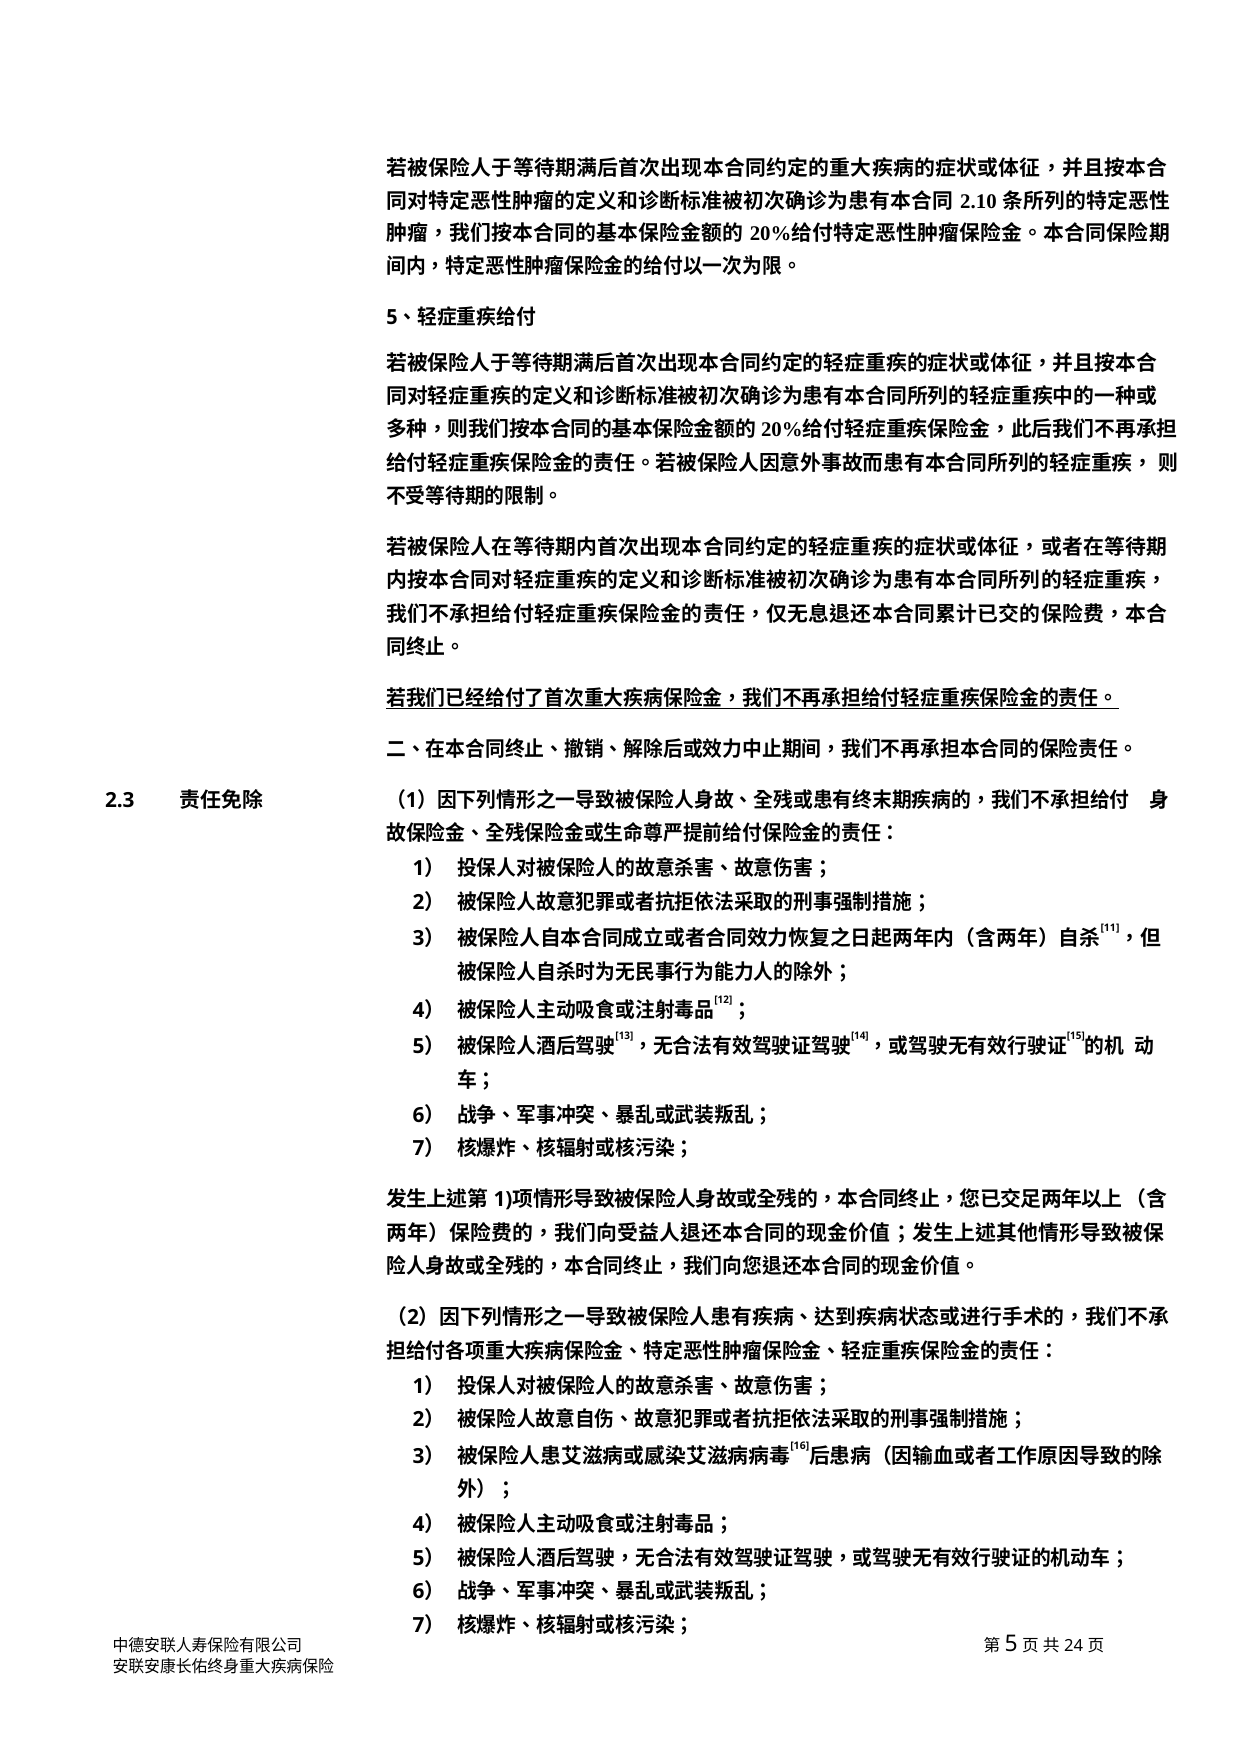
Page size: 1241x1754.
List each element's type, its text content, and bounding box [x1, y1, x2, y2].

list 被保险人自本合同成立或者合同效力恢复之日起两年内（含两年）自杀[11]，但被保险人自杀时为无民事行为能力人的除外； [412, 921, 1167, 986]
subtitle 战争、军事冲突、暴乱或武装叛乱； [412, 1100, 1192, 1128]
text 5、轻症重疾给付 [386, 302, 1192, 330]
text （2）因下列情形之一导致被保险人患有疾病、达到疾病状态或进行手术的，我们不承担给付各项重大疾病保险金、特定恶性肿瘤保险金、轻症重疾保险金的责任： [386, 1302, 1170, 1364]
list 被保险人酒后驾驶，无合法有效驾驶证驾驶，或驾驶无有效行驶证的机动车； [412, 1543, 1192, 1571]
list 被保险人主动吸食或注射毒品； [412, 1509, 1192, 1538]
text 若被保险人于等待期满后首次出现本合同约定的重大疾病的症状或体征，并且按本合同对特定恶性肿瘤的定义和诊断标准被初次确诊为患有本合同 2.10 条所列的特定恶性肿瘤，我们按本合同的基本保险金额的 20%给付特定恶性肿瘤保险金。本合同保险期间内，特定恶性肿瘤保险金的给付以一次为限。 [386, 153, 1170, 279]
list 战争、军事冲突、暴乱或武装叛乱； [412, 1577, 1192, 1605]
text 若被保险人于等待期满后首次出现本合同约定的轻症重疾的症状或体征，并且按本合 同对轻症重疾的定义和诊断标准被初次确诊为患有本合同所列的轻症重疾中的一种或 多种，则我们按本合同的基本保险金额的 20%给付轻症重疾保险金，此后我们不再承担给付轻症重疾保险金的责任。若被保险人因意外事故而患有本合同所列的轻症重疾， 则不受等待期的限制。 [386, 348, 1181, 509]
list 核爆炸、核辐射或核污染； [412, 1610, 1192, 1639]
text 发生上述第 1)项情形导致被保险人身故或全残的，本合同终止，您已交足两年以上（含两年）保险费的，我们向受益人退还本合同的现金价值；发生上述其他情形导致被保险人身故或全残的，本合同终止，我们向您退还本合同的现金价值。 [386, 1184, 1168, 1280]
list 被保险人酒后驾驶[13]，无合法有效驾驶证驾驶[14]，或驾驶无有效行驶证[15]的机 动车； [412, 1028, 1167, 1093]
text 二、在本合同终止、撤销、解除后或效力中止期间，我们不再承担本合同的保险责任。 [386, 734, 1192, 763]
text 若被保险人在等待期内首次出现本合同约定的轻症重疾的症状或体征，或者在等待期内按本合同对轻症重疾的定义和诊断标准被初次确诊为患有本合同所列的轻症重疾， 我们不承担给付轻症重疾保险金的责任，仅无息退还本合同累计已交的保险费，本合同终止。 [386, 532, 1170, 661]
list 核爆炸、核辐射或核污染； [412, 1133, 1192, 1162]
list 被保险人故意犯罪或者抗拒依法采取的刑事强制措施； [412, 887, 1192, 915]
text 若我们已经给付了首次重大疾病保险金，我们不再承担给付轻症重疾保险金的责任。 [386, 683, 1192, 712]
list 被保险人患艾滋病或感染艾滋病病毒[16]后患病（因输血或者工作原因导致的除外）； [412, 1438, 1167, 1503]
list 责任免除 （1）因下列情形之一导致被保险人身故、全残或患有终末期疾病的，我们不承担给付 身故保险金、全残保险金或生命尊严提前给付保险金的责任： [105, 785, 1170, 847]
list 投保人对被保险人的故意杀害、故意伤害； [412, 853, 1192, 882]
list 被保险人主动吸食或注射毒品[12]； [412, 992, 1192, 1023]
list 投保人对被保险人的故意杀害、故意伤害； [412, 1371, 1192, 1399]
list 被保险人故意自伤、故意犯罪或者抗拒依法采取的刑事强制措施； [412, 1404, 1192, 1433]
